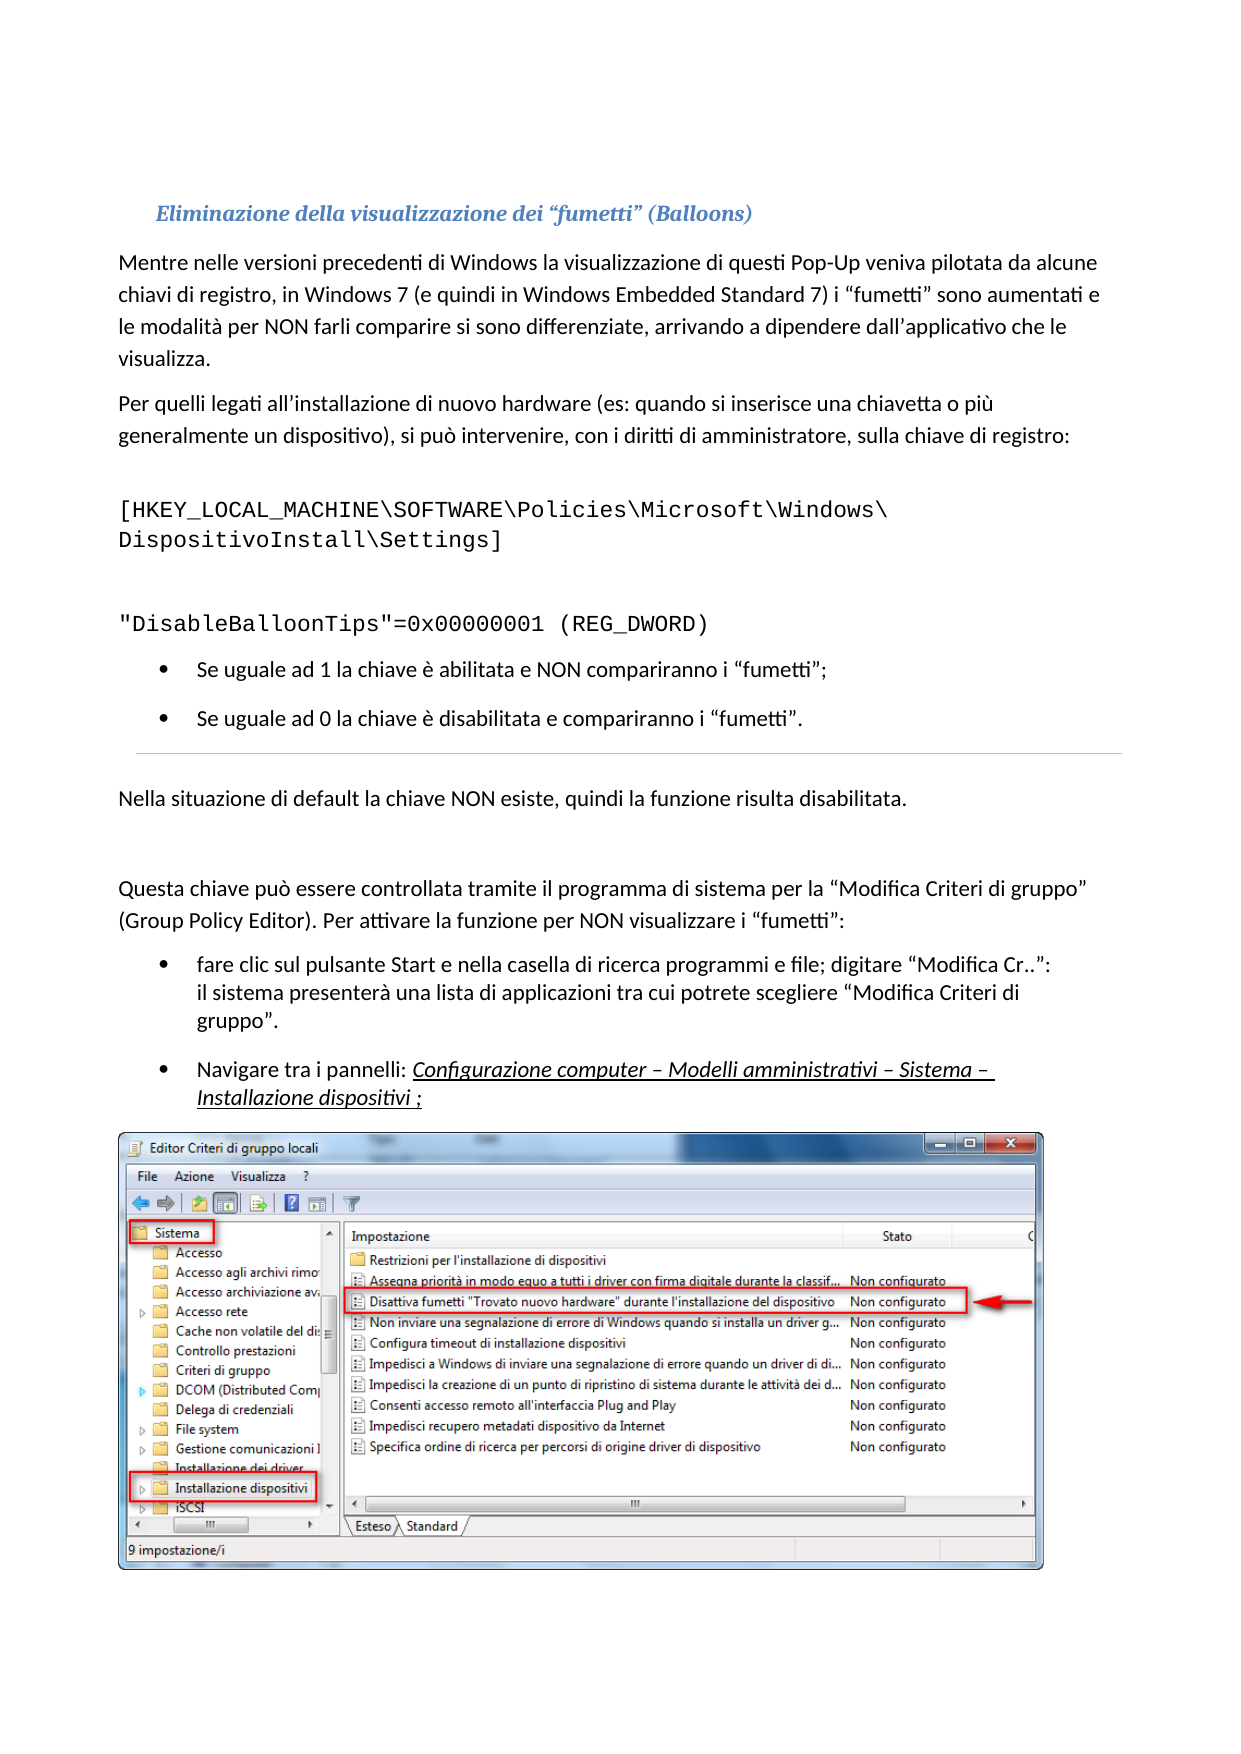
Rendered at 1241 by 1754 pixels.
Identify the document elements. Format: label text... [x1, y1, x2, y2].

text Questa chiave può essere controllata tramite il programma di sistema per la “Modifica Criteri di gruppo” (Group Policy Editor). Per attivare la funzione per NON visualizzare i “fumetti”: [118, 874, 1122, 934]
picture [118, 1132, 1044, 1570]
text [HKEY_LOCAL_MACHINE\SOFTWARE\Policies\Microsoft\Windows\DispositivoInstall\Settings] [118, 498, 1122, 554]
text Nella situazione di default la chiave NON esiste, quindi la funzione risulta disabilitata. [118, 784, 1122, 812]
list Se uguale ad 0 la chiave è disabilitata e compariranno i “fumetti”. [159, 704, 1059, 732]
list Se uguale ad 1 la chiave è abilitata e NON compariranno i “fumetti”; [159, 655, 1059, 683]
text "DisableBalloonTips"=0x00000001 (REG_DWORD) [118, 612, 1122, 638]
text Per quelli legati all’installazione di nuovo hardware (es: quando si inserisce una chiavetta o più generalmente un dispositivo), si può intervenire, con i diritti di amministratore, sulla chiave di registro: [118, 389, 1122, 481]
list fare clic sul pulsante Start e nella casella di ricerca programmi e file; digitare “Modifica Cr..”: il sistema presenterà una lista di applicazioni tra cui potrete scegliere “Modifica Criteri di gruppo”. [159, 951, 1059, 1034]
text Mentre nelle versioni precedenti di Windows la visualizzazione di questi Pop-Up veniva pilotata da alcune chiavi di registro, in Windows 7 (e quindi in Windows Embedded Standard 7) i “fumetti” sono aumentati e le modalità per NON farli comparire si sono differenziate, arrivando a dipendere dall’applicativo che le visualizza. [118, 248, 1122, 372]
subtitle Eliminazione della visualizzazione dei “fumetti” (Balloons) [156, 201, 1059, 227]
list Navigare tra i pannelli: Configurazione computer – Modelli amministrativi – Sistema – Installazione dispositivi ; [159, 1055, 1059, 1111]
